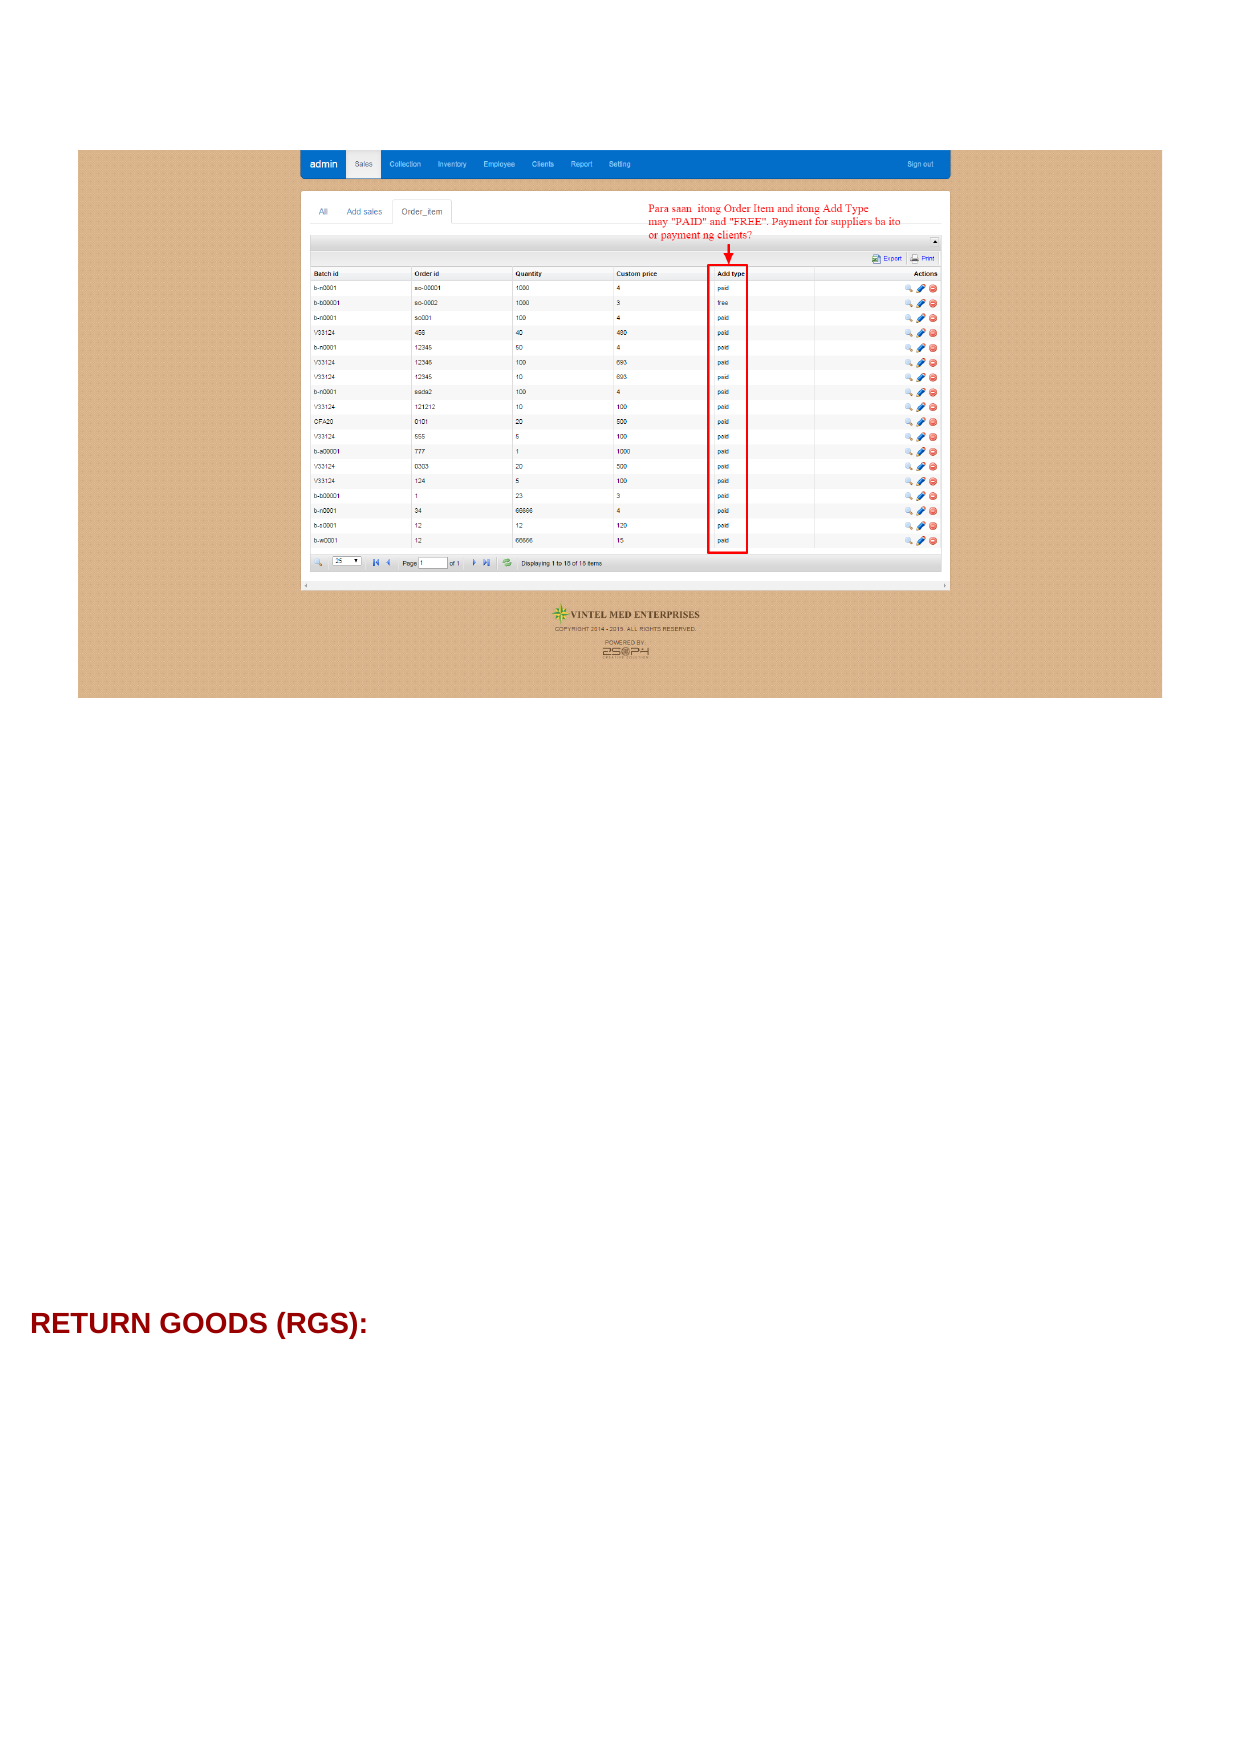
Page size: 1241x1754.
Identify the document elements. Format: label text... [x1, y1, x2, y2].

picture [78, 150, 1163, 698]
text RETURN GOODS (RGS): [30, 1306, 1211, 1339]
